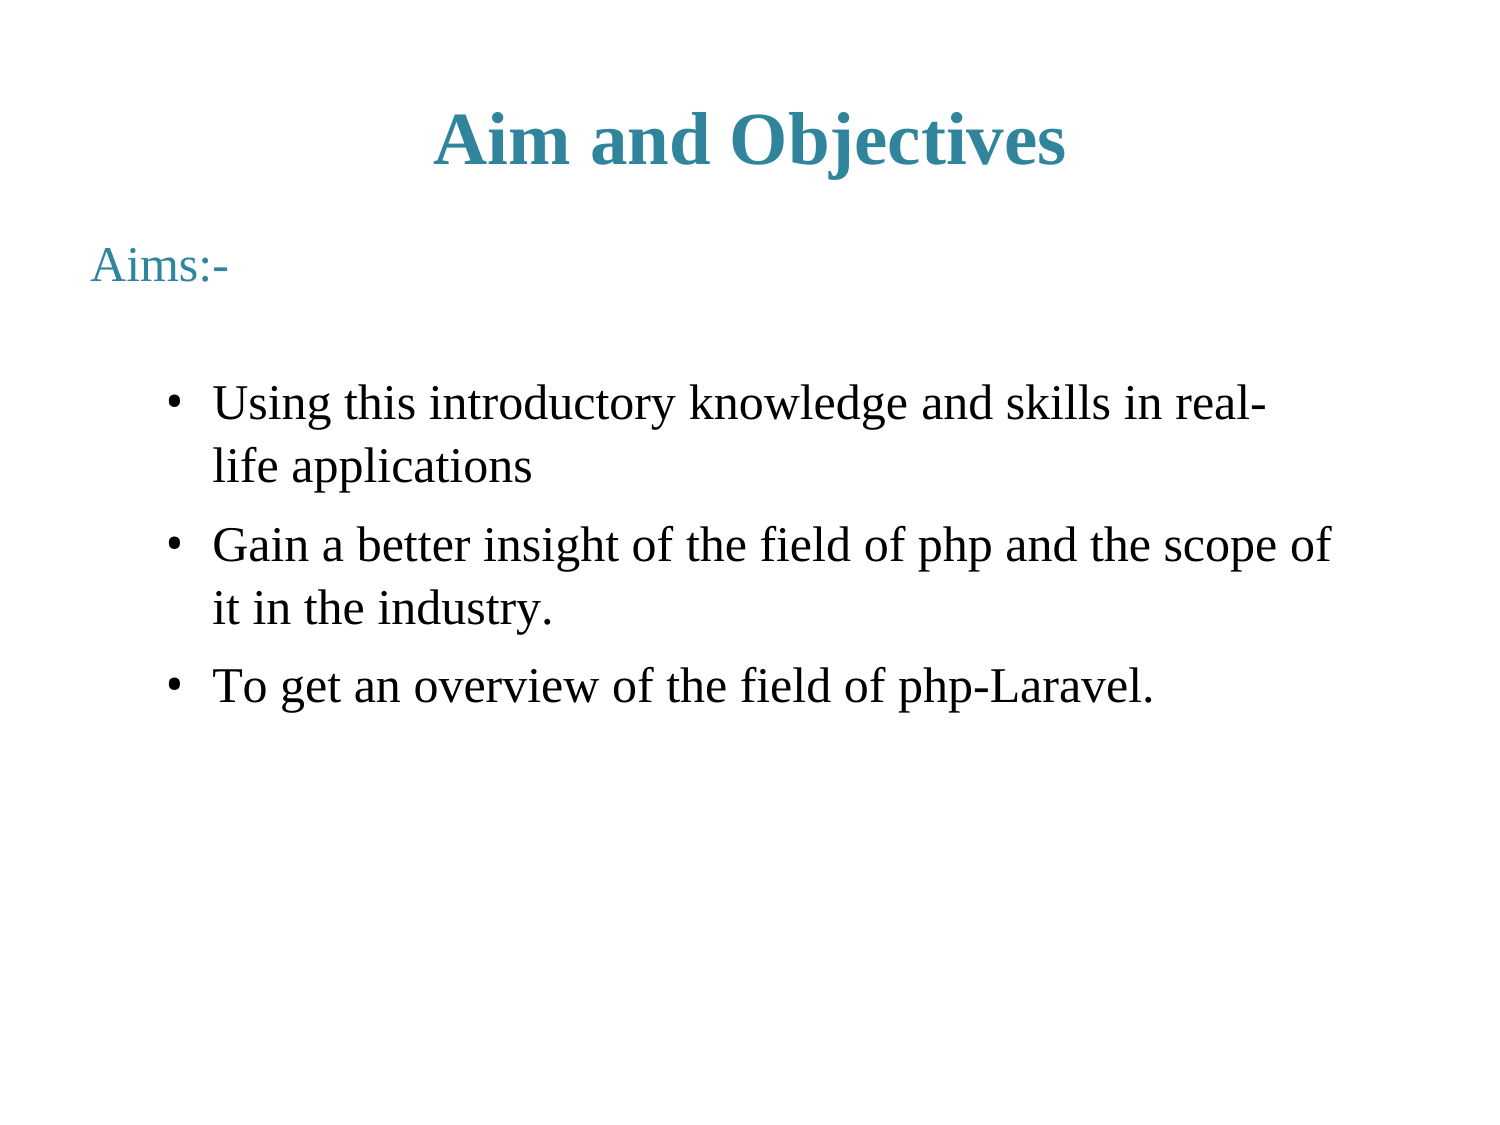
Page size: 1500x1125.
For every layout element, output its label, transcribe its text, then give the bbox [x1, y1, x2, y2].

text Aim and Objectives [84, 94, 1416, 181]
text Aims:- [90, 234, 1423, 292]
list Gain a better insight of the field of php and the scope of it in the industry. [165, 508, 1371, 635]
list Using this introductory knowledge and skills in real-life applications [165, 366, 1332, 494]
list To get an overview of the field of php-Laravel. [165, 649, 1423, 717]
